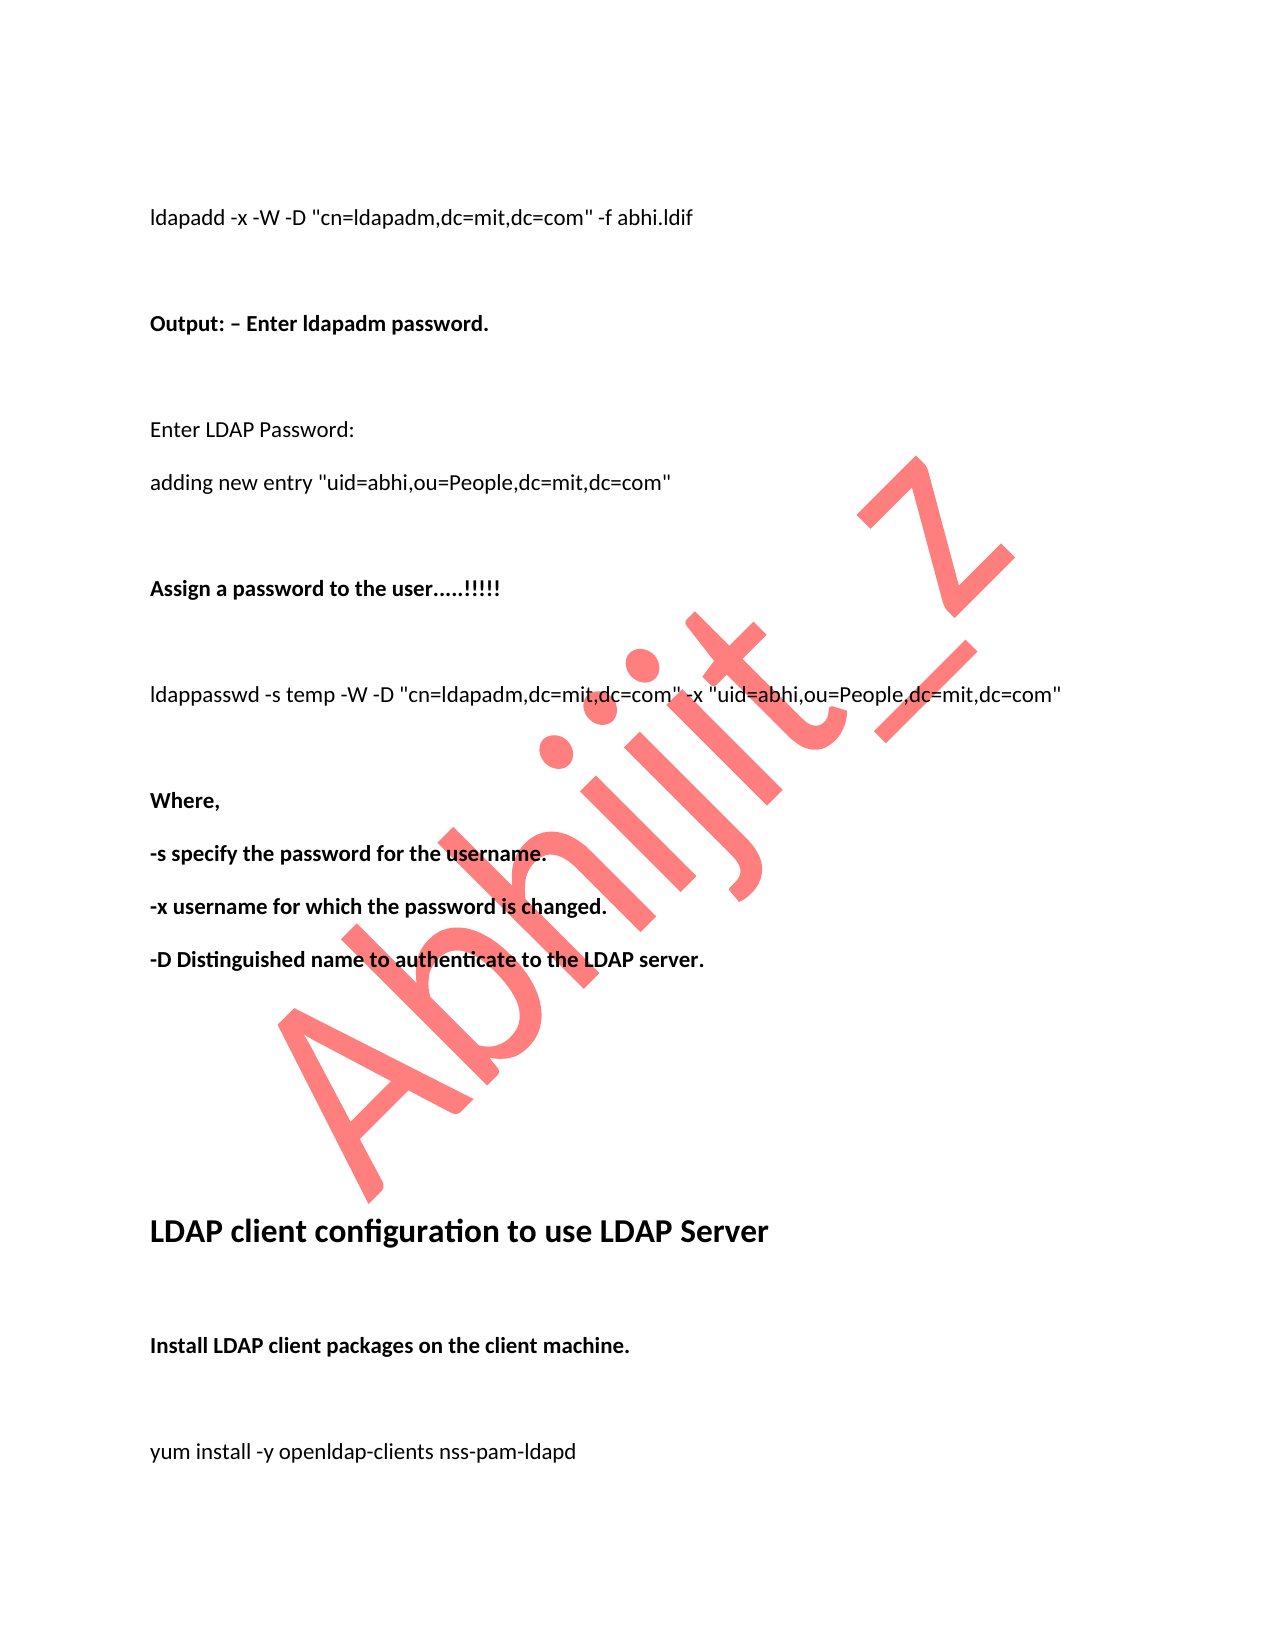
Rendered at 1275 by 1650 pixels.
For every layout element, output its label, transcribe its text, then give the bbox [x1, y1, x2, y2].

text ldapadd -x -W -D "cn=ldapadm,dc=mit,dc=com" -f abhi.ldif [150, 203, 1125, 231]
text -s specify the password for the username. [150, 839, 1125, 867]
text Where, [150, 786, 1125, 814]
text -D Distinguished name to authenticate to the LDAP server. [150, 945, 1125, 973]
text -x username for which the password is changed. [150, 892, 1125, 920]
text Output: – Enter ldapadm password. [150, 309, 1125, 337]
text Assign a password to the user.....!!!!! [150, 574, 1125, 602]
text Install LDAP client packages on the client machine. [150, 1331, 1125, 1359]
text LDAP client configuration to use LDAP Server [150, 1210, 1125, 1251]
text ldappasswd -s temp -W -D "cn=ldapadm,dc=mit,dc=com" -x "uid=abhi,ou=People,dc=mit,dc=com" [150, 680, 1125, 708]
text yum install -y openldap-clients nss-pam-ldapd [150, 1437, 1125, 1465]
text adding new entry "uid=abhi,ou=People,dc=mit,dc=com" [150, 468, 1125, 496]
text Enter LDAP Password: [150, 415, 1125, 443]
